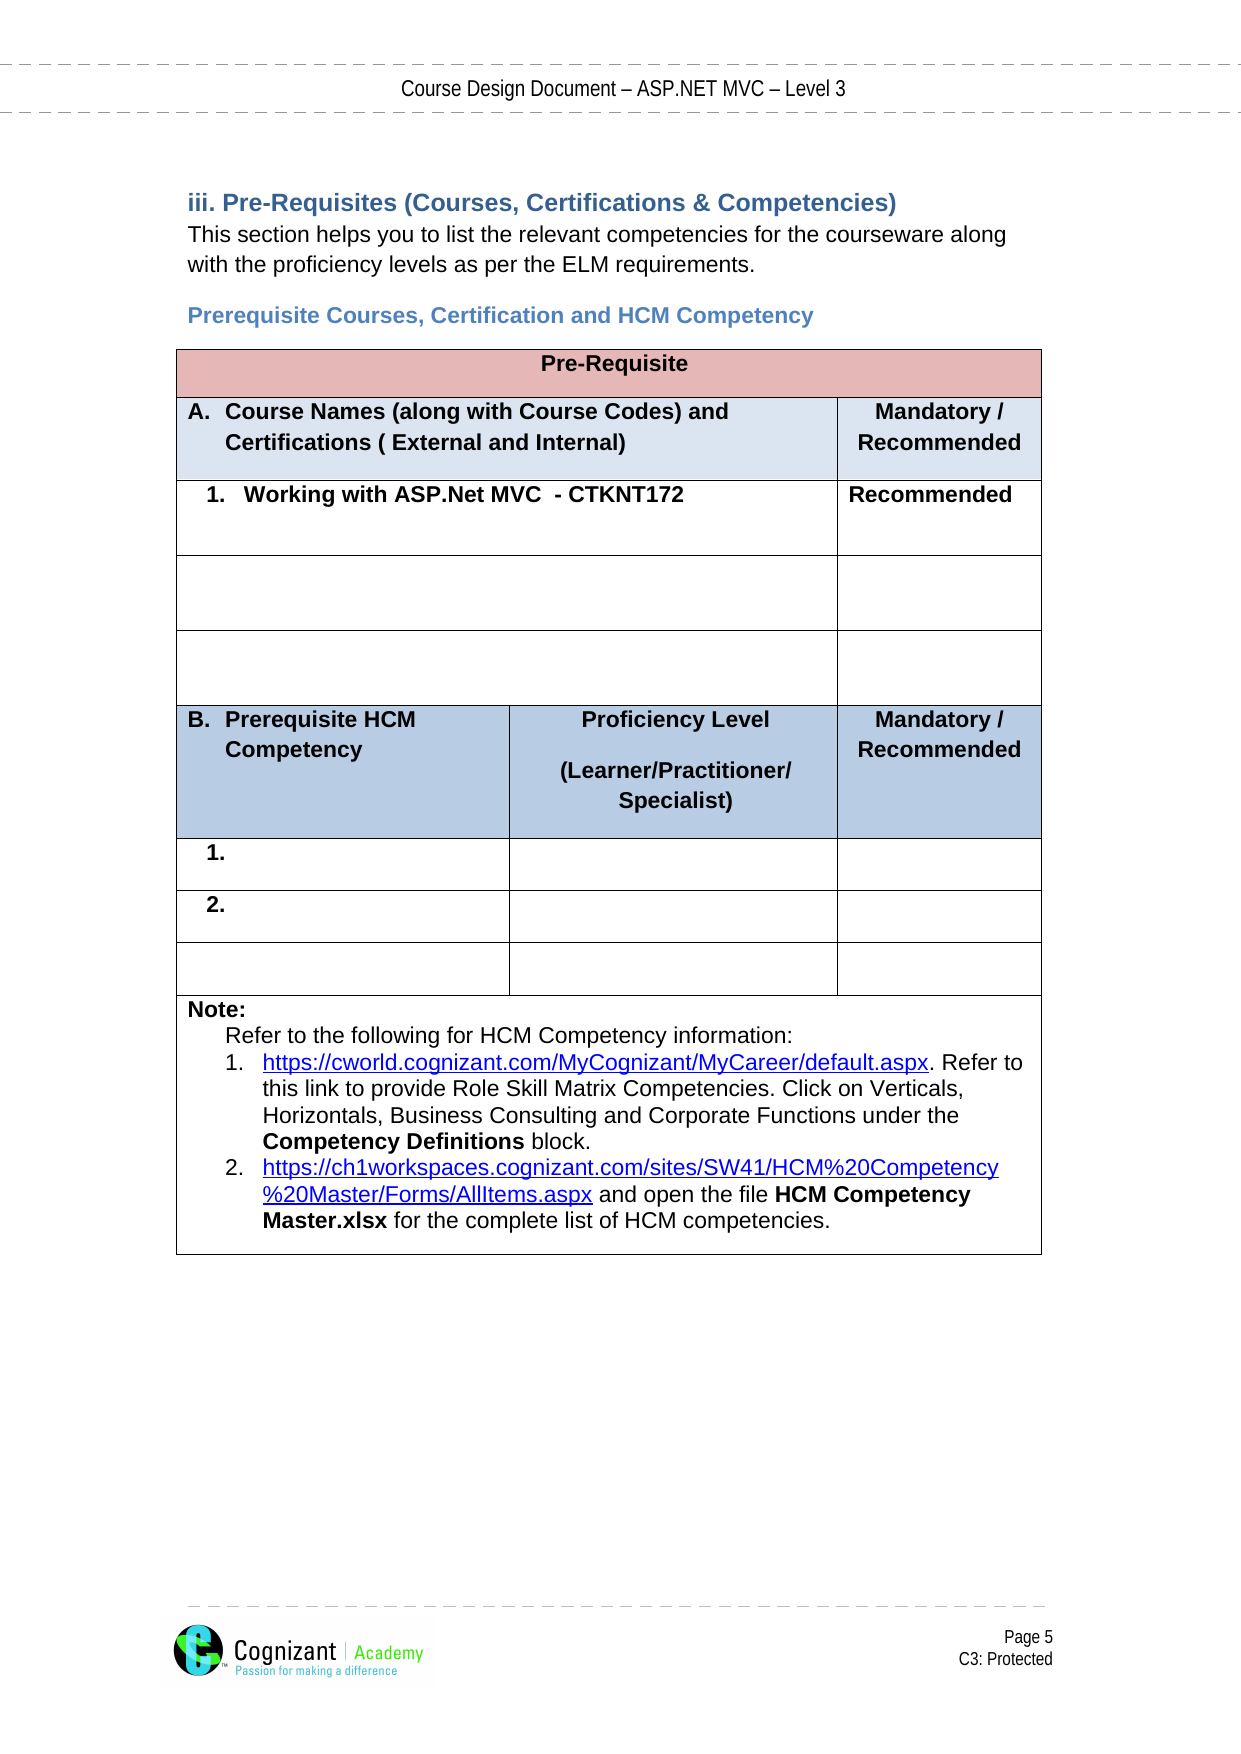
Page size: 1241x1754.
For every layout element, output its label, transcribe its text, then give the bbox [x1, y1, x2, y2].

table_header Pre-Requisite [177, 350, 1041, 397]
subtitle iii. Pre-Requisites (Courses, Certifications & Competencies) [187, 187, 1053, 216]
table_cell [510, 839, 837, 890]
table_cell [177, 891, 509, 942]
text This section helps you to list the relevant competencies for the courseware along with the proficiency levels as per the ELM requirements. [187, 221, 1053, 277]
table_cell Mandatory / Recommended [838, 398, 1041, 479]
table_cell Recommended [838, 481, 1041, 554]
table_cell Working with ASP.Net MVC - CTKNT172 [177, 481, 837, 554]
table_cell [177, 631, 837, 704]
table_cell [838, 631, 1041, 704]
text Prerequisite Courses, Certification and HCM Competency [187, 302, 1053, 328]
table_cell [510, 891, 837, 942]
table_cell [838, 556, 1041, 629]
table_cell [510, 943, 837, 995]
table_cell Prerequisite HCM Competency [177, 706, 509, 838]
table_cell [838, 943, 1041, 995]
table_cell [838, 839, 1041, 890]
table_cell [177, 839, 509, 890]
table_cell [177, 556, 837, 629]
table_cell Proficiency Level (Learner/Practitioner/ Specialist) [510, 706, 837, 838]
picture [159, 1614, 435, 1690]
table_cell Mandatory / Recommended [838, 706, 1041, 838]
table_cell [177, 943, 509, 995]
table_cell Note: Refer to the following for HCM Competency information: https://cworld.cognizant.com/MyCognizant/MyCareer/default.aspx. Refer to this link to provide Role Skill Matrix Competencies. Click on Verticals, Horizontals, Business Consulting and Corporate Functions under the Competency Definitions block. https://ch1workspaces.cognizant.com/sites/SW41/HCM%20Competency%20Master/Forms/AllItems.aspx and open the file HCM Competency Master.xlsx for the complete list of HCM competencies. [177, 996, 1041, 1254]
table_cell Course Names (along with Course Codes) and Certifications ( External and Internal) [177, 398, 837, 479]
table_cell [838, 891, 1041, 942]
